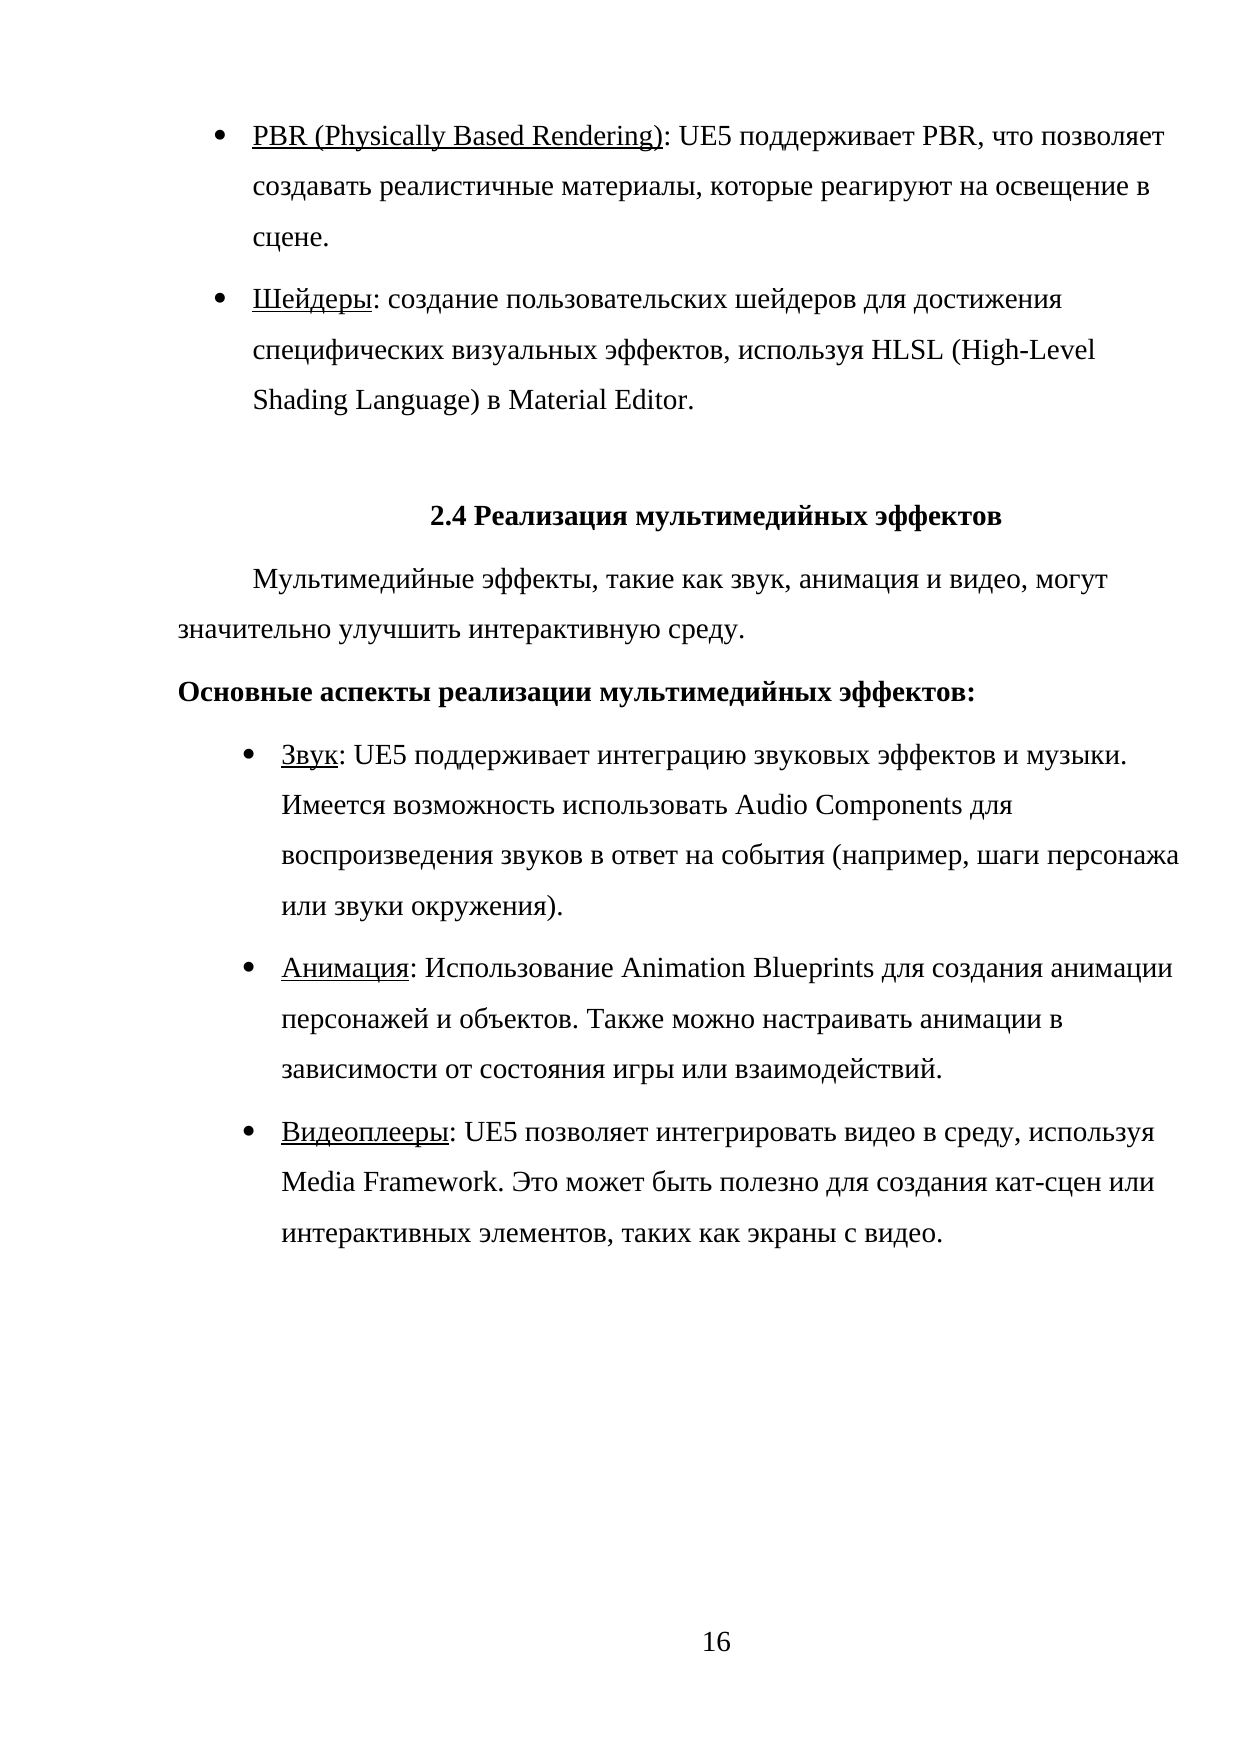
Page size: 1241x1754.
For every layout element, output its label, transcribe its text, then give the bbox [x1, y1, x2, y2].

text Основные аспекты реализации мультимедийных эффектов: [177, 674, 1181, 707]
text Мультимедийные эффекты, такие как звук, анимация и видео, могут значительно улучшить интерактивную среду. [177, 561, 1181, 645]
list Анимация: Использование Animation Blueprints для создания анимации персонажей и объектов. Также можно настраивать анимации в зависимости от состояния игры или взаимодействий. [243, 951, 1181, 1085]
list Видеоплееры: UE5 позволяет интегрировать видео в среду, используя Media Framework. Это может быть полезно для создания кат-сцен или интерактивных элементов, таких как экраны с видео. [243, 1114, 1181, 1248]
list Звук: UE5 поддерживает интеграцию звуковых эффектов и музыки. Имеется возможность использовать Audio Components для воспроизведения звуков в ответ на события (например, шаги персонажа или звуки окружения). [243, 737, 1181, 921]
list PBR (Physically Based Rendering): UE5 поддерживает PBR, что позволяет создавать реалистичные материалы, которые реагируют на освещение в сцене. [215, 118, 1181, 252]
list Реализация мультимедийных эффектов [251, 498, 1181, 532]
